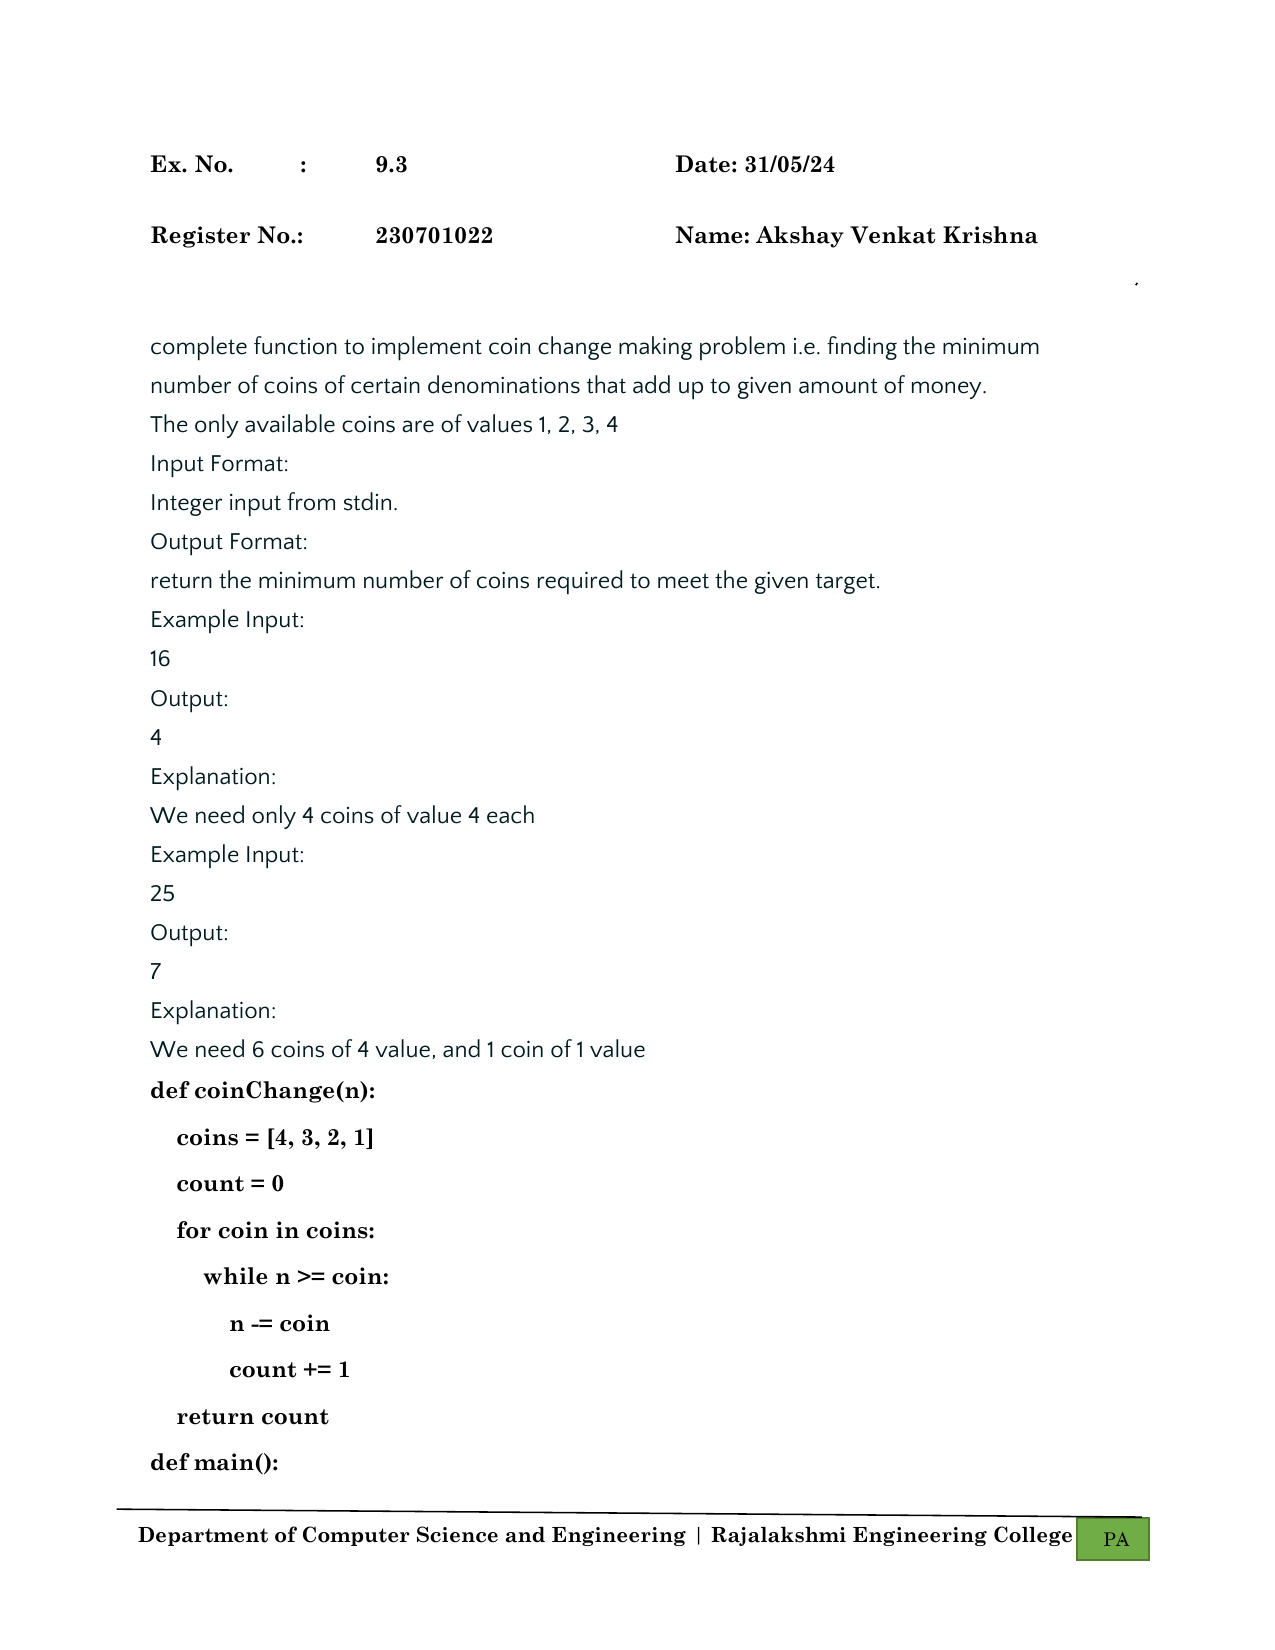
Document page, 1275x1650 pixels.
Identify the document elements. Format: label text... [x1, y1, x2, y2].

text while n >= coin: [150, 1262, 1125, 1290]
text 25 [150, 881, 1125, 907]
text The only available coins are of values 1, 2, 3, 4 [150, 412, 1125, 439]
text Example Input: [150, 607, 1125, 634]
text Input Format: [150, 451, 1125, 478]
text 7 [150, 959, 1125, 986]
text Output: [150, 686, 1125, 712]
text 4 [150, 725, 1125, 751]
text number of coins of certain denominations that add up to given amount of money. [150, 373, 1125, 400]
text Output Format: [150, 529, 1125, 556]
text 16 [150, 647, 1125, 673]
text count = 0 [150, 1169, 1125, 1197]
text n -= coin [150, 1308, 1125, 1336]
text complete function to implement coin change making problem i.e. finding the minimum [150, 334, 1125, 361]
text Explanation: [150, 998, 1125, 1025]
text def main(): [150, 1448, 1125, 1476]
text return the minimum number of coins required to meet the given target. [150, 568, 1125, 595]
text def coinChange(n): [150, 1076, 1125, 1104]
text Register No.: 230701022 Name: Akshay Venkat Krishna [150, 221, 1125, 248]
text We need only 4 coins of value 4 each [150, 803, 1125, 829]
text Output: [150, 920, 1125, 947]
text coins = [4, 3, 2, 1] [150, 1123, 1125, 1150]
text Explanation: [150, 764, 1125, 790]
text Integer input from stdin. [150, 490, 1125, 517]
text count += 1 [150, 1355, 1125, 1383]
text for coin in coins: [150, 1216, 1125, 1243]
text Example Input: [150, 842, 1125, 868]
text We need 6 coins of 4 value, and 1 coin of 1 value [150, 1037, 1125, 1064]
text return count [150, 1401, 1125, 1429]
text Ex. No. : 9.3 Date: 31/05/24 [150, 150, 1125, 178]
